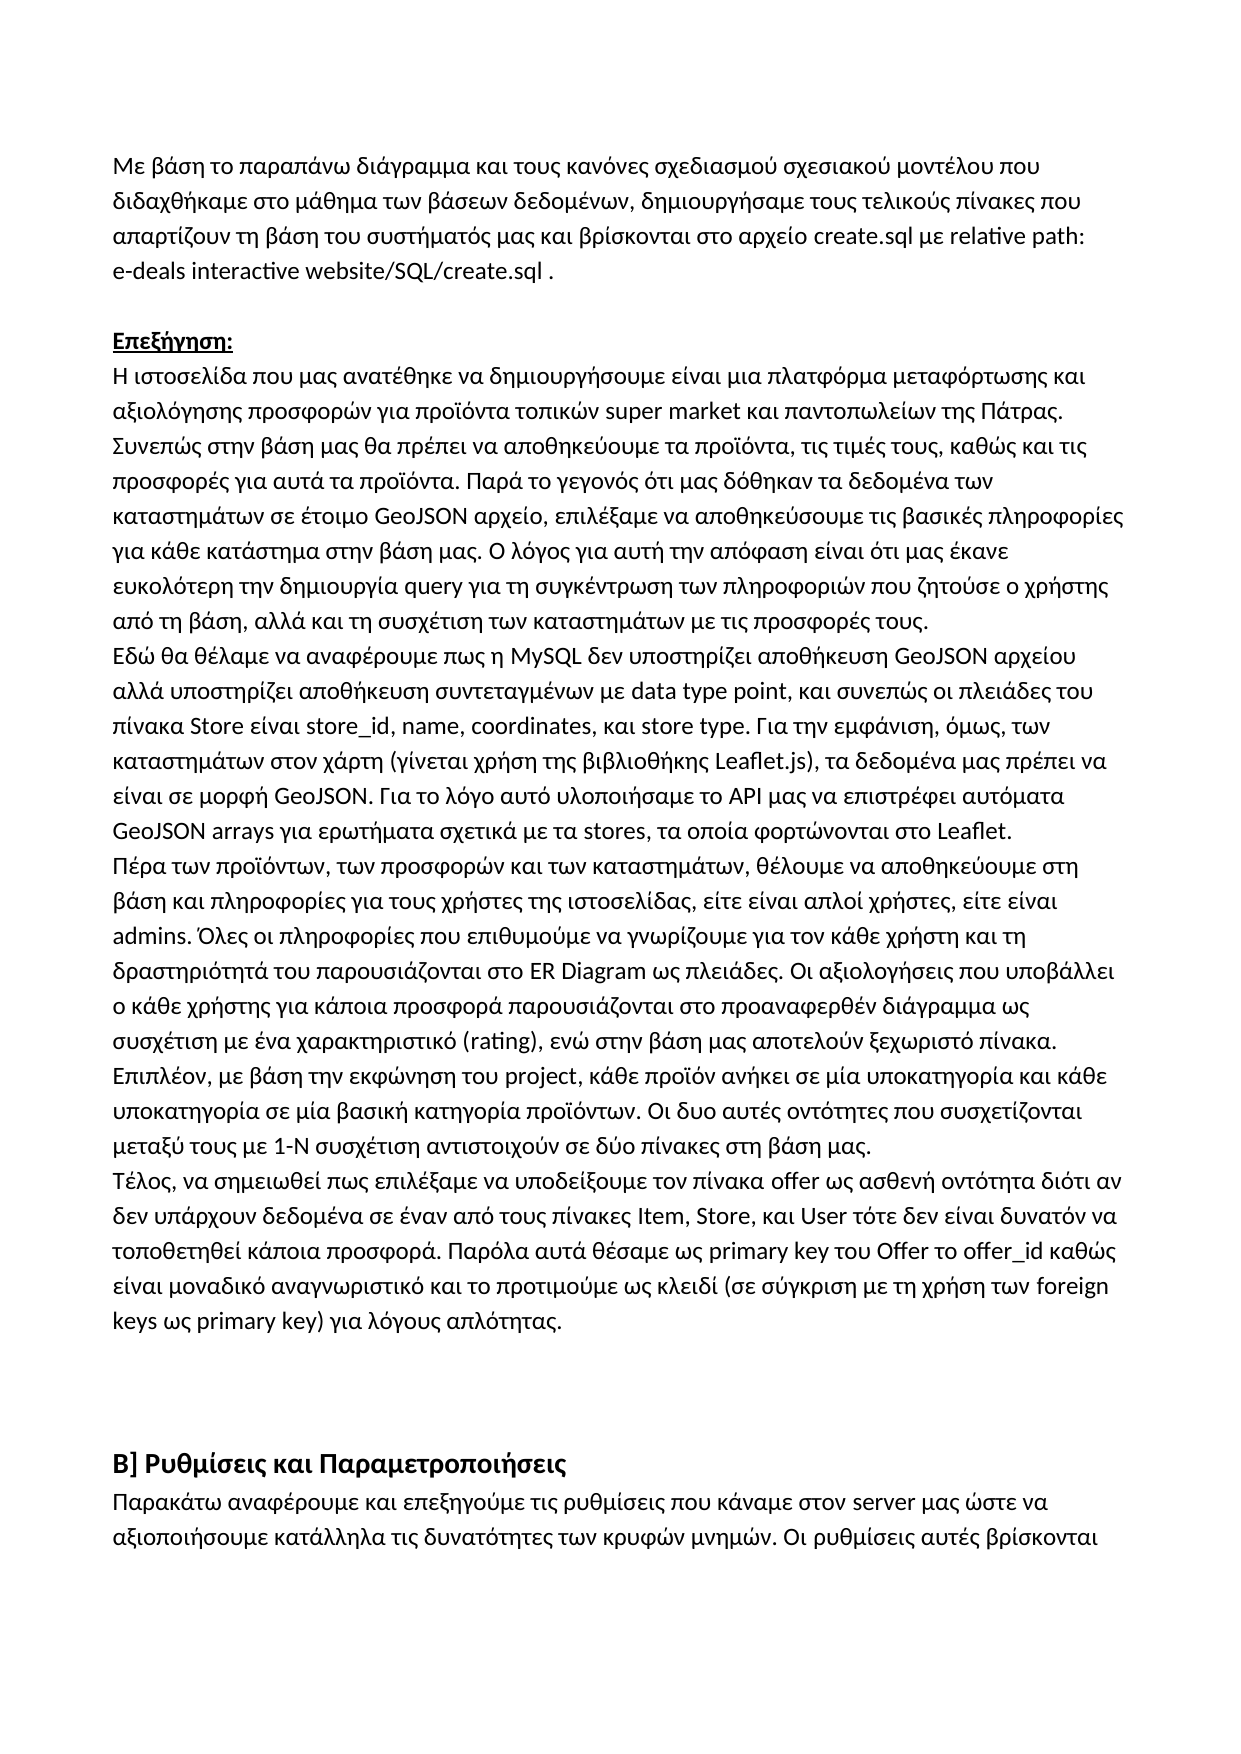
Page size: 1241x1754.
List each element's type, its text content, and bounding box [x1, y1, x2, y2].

text Επεξήγηση: [112, 325, 1128, 356]
text Πέρα των προϊόντων, των προσφορών και των καταστημάτων, θέλουμε να αποθηκεύουμε στη βάση και πληροφορίες για τους χρήστες της ιστοσελίδας, είτε είναι απλοί χρήστες, είτε είναι admins. Όλες οι πληροφορίες που επιθυμούμε να γνωρίζουμε για τον κάθε χρήστη και τη δραστηριότητά του παρουσιάζονται στο ER Diagram ως πλειάδες. Οι αξιολογήσεις που υποβάλλει ο κάθε χρήστης για κάποια προσφορά παρουσιάζονται στο προαναφερθέν διάγραμμα ως συσχέτιση με ένα χαρακτηριστικό (rating), ενώ στην βάση μας αποτελούν ξεχωριστό πίνακα. Επιπλέον, με βάση την εκφώνηση του project, κάθε προϊόν ανήκει σε μία υποκατηγορία και κάθε υποκατηγορία σε μία βασική κατηγορία προϊόντων. Οι δυο αυτές οντότητες που συσχετίζονται μεταξύ τους με 1-Ν συσχέτιση αντιστοιχούν σε δύο πίνακες στη βάση μας. [112, 850, 1128, 1161]
text Β] Ρυθμίσεις και Παραμετροποιήσεις [112, 1445, 1128, 1481]
text e-deals interactive website/SQL/create.sql . [112, 255, 1128, 286]
text Εδώ θα θέλαμε να αναφέρουμε πως η MySQL δεν υποστηρίζει αποθήκευση GeoJSON αρχείου αλλά υποστηρίζει αποθήκευση συντεταγμένων με data type point, και συνεπώς οι πλειάδες του πίνακα Store είναι store_id, name, coordinates, και store type. Για την εμφάνιση, όμως, των καταστημάτων στον χάρτη (γίνεται χρήση της βιβλιοθήκης Leaflet.js), τα δεδομένα μας πρέπει να είναι σε μορφή GeoJSON. Για το λόγο αυτό υλοποιήσαμε το API μας να επιστρέφει αυτόματα GeoJSON arrays για ερωτήματα σχετικά με τα stores, τα οποία φορτώνονται στο Leaflet. [112, 640, 1128, 846]
text Με βάση το παραπάνω διάγραμμα και τους κανόνες σχεδιασμού σχεσιακού μοντέλου που διδαχθήκαμε στο μάθημα των βάσεων δεδομένων, δημιουργήσαμε τους τελικούς πίνακες που απαρτίζουν τη βάση του συστήματός μας και βρίσκονται στο αρχείο create.sql με relative path: [112, 150, 1128, 251]
text Η ιστοσελίδα που μας ανατέθηκε να δημιουργήσουμε είναι μια πλατφόρμα μεταφόρτωσης και αξιολόγησης προσφορών για προϊόντα τοπικών super market και παντοπωλείων της Πάτρας. Συνεπώς στην βάση μας θα πρέπει να αποθηκεύουμε τα προϊόντα, τις τιμές τους, καθώς και τις προσφορές για αυτά τα προϊόντα. Παρά το γεγονός ότι μας δόθηκαν τα δεδομένα των καταστημάτων σε έτοιμο GeoJSON αρχείο, επιλέξαμε να αποθηκεύσουμε τις βασικές πληροφορίες για κάθε κατάστημα στην βάση μας. Ο λόγος για αυτή την απόφαση είναι ότι μας έκανε ευκολότερη την δημιουργία query για τη συγκέντρωση των πληροφοριών που ζητούσε ο χρήστης από τη βάση, αλλά και τη συσχέτιση των καταστημάτων με τις προσφορές τους. [112, 360, 1128, 636]
